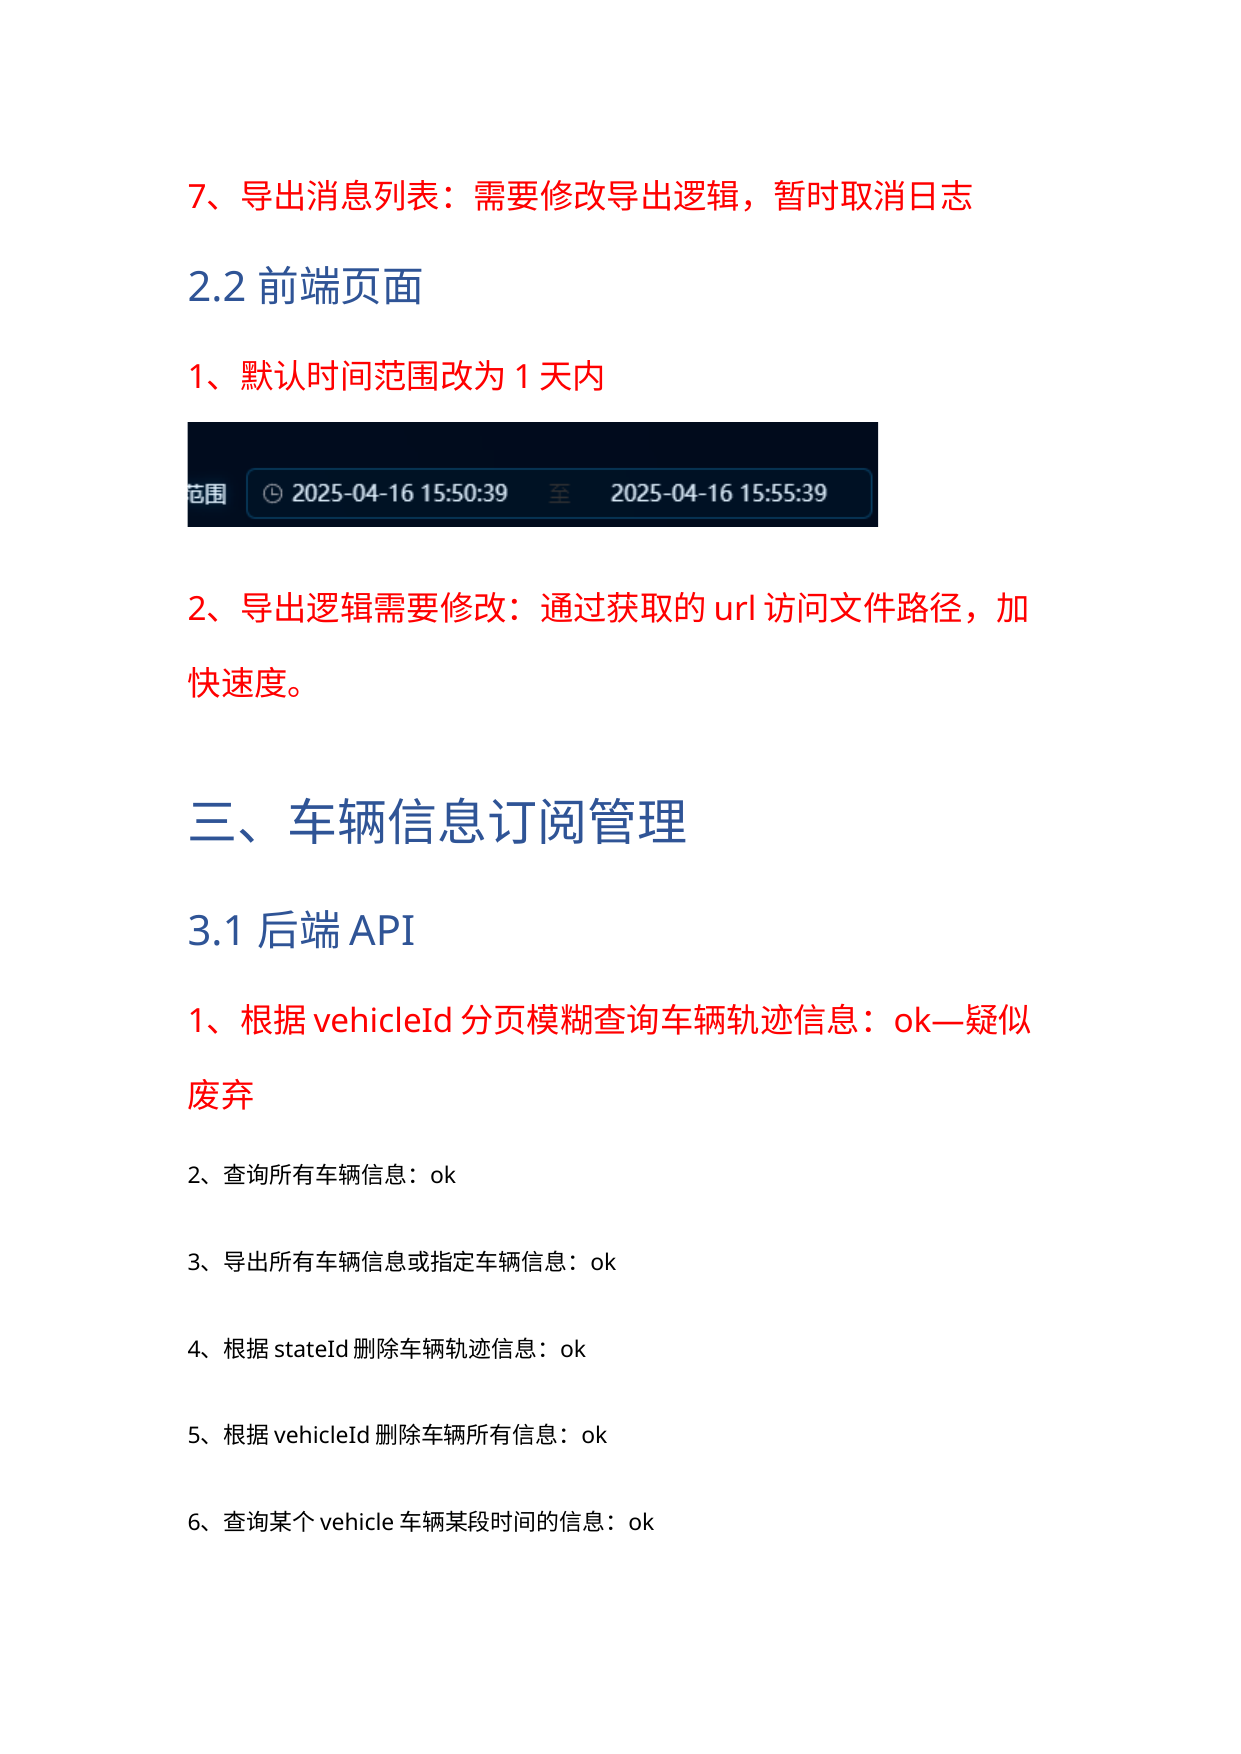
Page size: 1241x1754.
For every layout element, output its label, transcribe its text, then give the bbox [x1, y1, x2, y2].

picture [187, 422, 879, 527]
subtitle 2、导出逻辑需要修改：通过获取的url访问文件路径，加快速度。 [187, 573, 1053, 713]
subtitle 3.1 后端API [187, 895, 1053, 960]
subtitle 1、根据vehicleId分页模糊查询车辆轨迹信息：ok—疑似废弃 [187, 986, 1053, 1126]
text 4、根据stateId删除车辆轨迹信息：ok [187, 1314, 1053, 1379]
text 5、根据vehicleId删除车辆所有信息：ok [187, 1401, 1053, 1466]
text 3、导出所有车辆信息或指定车辆信息：ok [187, 1228, 1053, 1293]
subtitle 三、车辆信息订阅管理 [187, 770, 1053, 868]
subtitle 1、默认时间范围改为1天内 [187, 342, 1053, 407]
text 6、查询某个vehicle车辆某段时间的信息：ok [187, 1488, 1053, 1553]
text 2、查询所有车辆信息：ok [187, 1141, 1053, 1206]
subtitle 7、导出消息列表：需要修改导出逻辑，暂时取消日志 [187, 162, 1053, 227]
subtitle 2.2 前端页面 [187, 251, 1053, 316]
